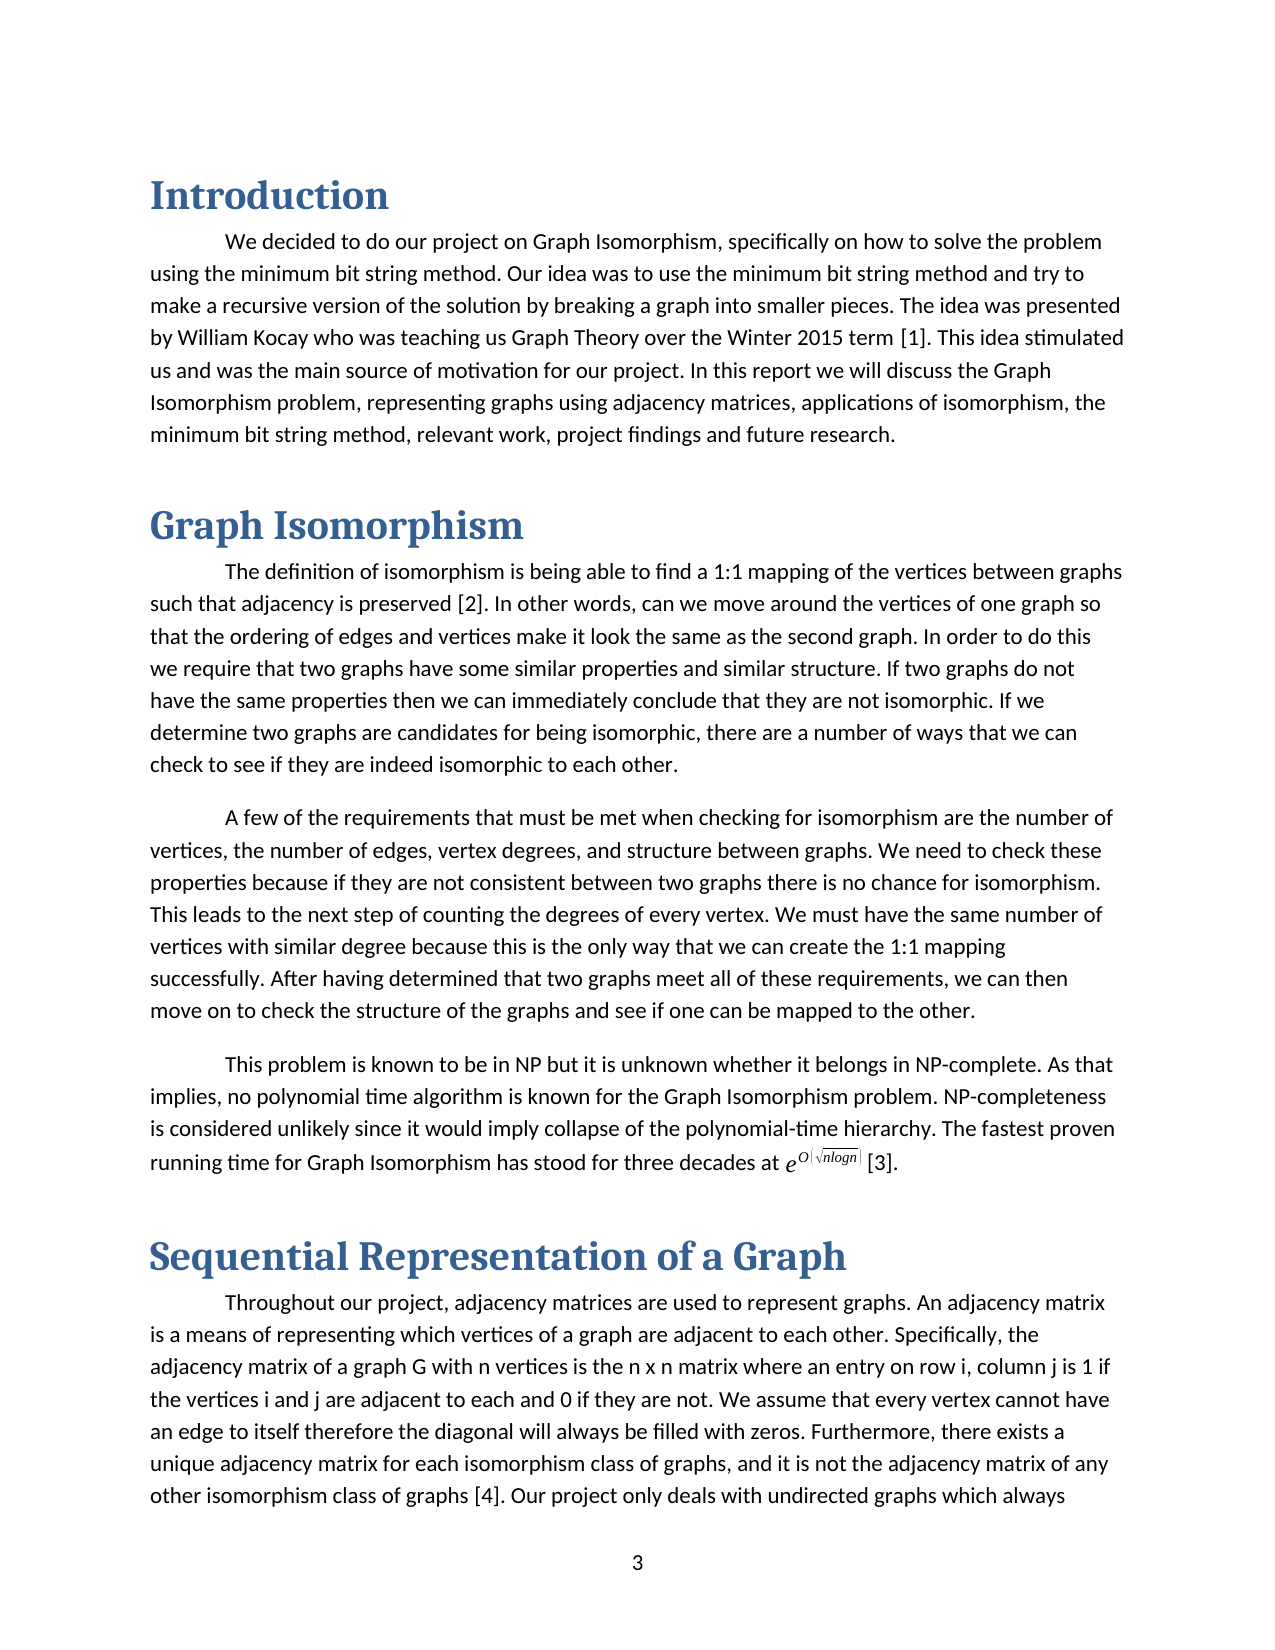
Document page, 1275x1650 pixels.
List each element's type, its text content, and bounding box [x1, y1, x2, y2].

text A few of the requirements that must be met when checking for isomorphism are the number of vertices, the number of edges, vertex degrees, and structure between graphs. We need to check these properties because if they are not consistent between two graphs there is no chance for isomorphism. This leads to the next step of counting the degrees of every vertex. We must have the same number of vertices with similar degree because this is the only way that we can create the 1:1 mapping successfully. After having determined that two graphs meet all of these requirements, we can then move on to check the structure of the graphs and see if one can be mapped to the other. [150, 803, 1125, 1025]
subtitle Sequential Representation of a Graph [150, 1233, 1125, 1281]
text We decided to do our project on Graph Isomorphism, specifically on how to solve the problem using the minimum bit string method. Our idea was to use the minimum bit string method and try to make a recursive version of the solution by breaking a graph into smaller pieces. The idea was presented by William Kocay who was teaching us Graph Theory over the Winter 2015 term . This idea stimulated us and was the main source of motivation for our project. In this report we will discuss the Graph Isomorphism problem, representing graphs using adjacency matrices, applications of isomorphism, the minimum bit string method, relevant work, project findings and future research. [150, 227, 1125, 448]
text The definition of isomorphism is being able to find a 1:1 mapping of the vertices between graphs such that adjacency is preserved . In other words, can we move around the vertices of one graph so that the ordering of edges and vertices make it look the same as the second graph. In order to do this we require that two graphs have some similar properties and similar structure. If two graphs do not have the same properties then we can immediately conclude that they are not isomorphic. If we determine two graphs are candidates for being isomorphic, there are a number of ways that we can check to see if they are indeed isomorphic to each other. [150, 557, 1125, 778]
subtitle Introduction [150, 172, 1125, 220]
text This problem is known to be in NP but it is unknown whether it belongs in NP-complete. As that implies, no polynomial time algorithm is known for the Graph Isomorphism problem. NP-completeness is considered unlikely since it would imply collapse of the polynomial-time hierarchy. The fastest proven running time for Graph Isomorphism has stood for three decades at . [150, 1050, 1125, 1179]
subtitle Graph Isomorphism [150, 502, 1125, 550]
